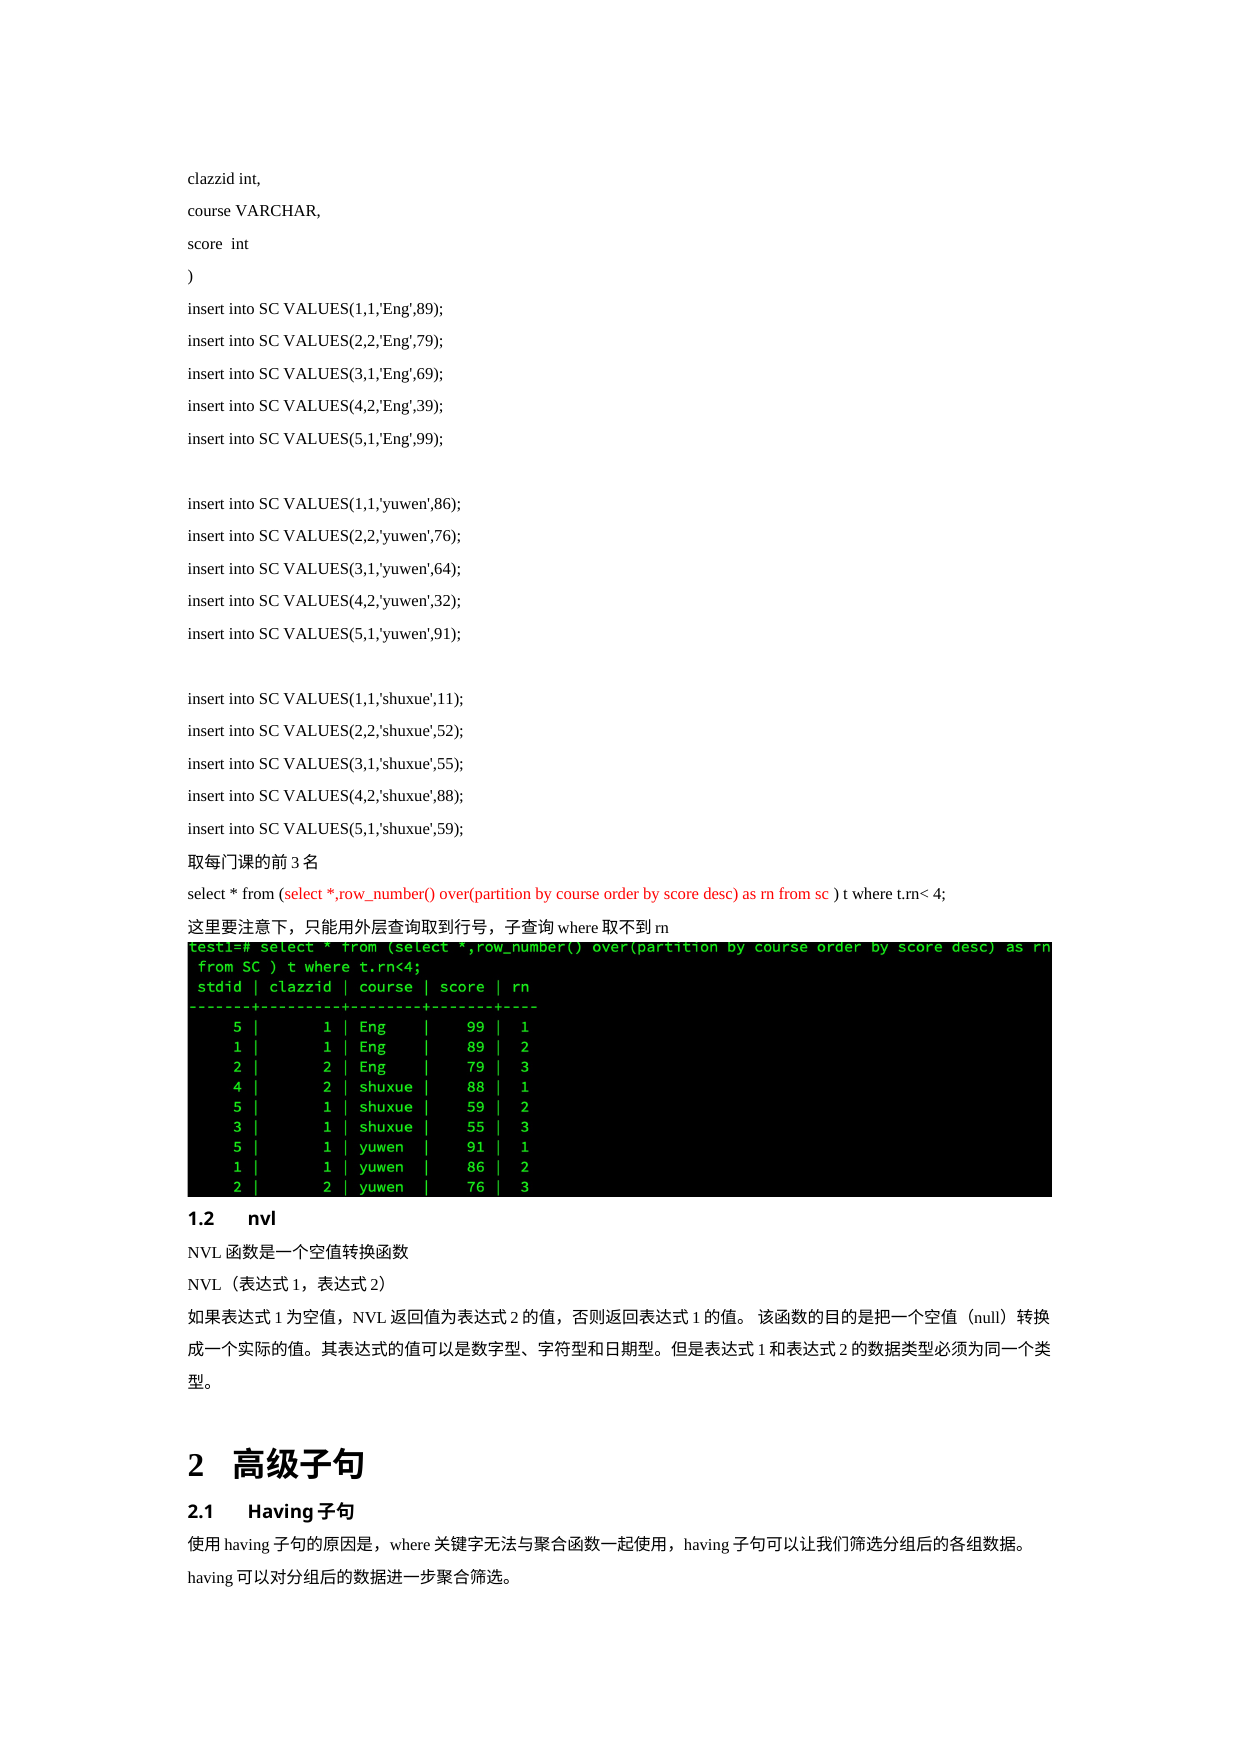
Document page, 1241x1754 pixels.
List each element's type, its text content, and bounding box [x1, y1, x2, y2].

picture [187, 942, 1053, 1197]
text 使用having子句的原因是，where关键字无法与聚合函数一起使用，having子句可以让我们筛选分组后的各组数据。 [187, 1527, 1053, 1559]
subtitle nvl [187, 1202, 1053, 1234]
text insert into SC VALUES(1,1,'shuxue',11); [187, 682, 1053, 714]
text NVL函数是一个空值转换函数 NVL（表达式1，表达式2） 如果表达式1为空值，NVL返回值为表达式2的值，否则返回表达式1的值。 该函数的目的是把一个空值（null）转换成一个实际的值。其表达式的值可以是数字型、字符型和日期型。但是表达式1和表达式2的数据类型必须为同一个类型。 [187, 1234, 1053, 1397]
text insert into SC VALUES(3,1,'Eng',69); [187, 357, 1053, 389]
text ) [187, 259, 1053, 292]
text select * from (select *,row_number() over(partition by course order by score desc) as rn from sc ) t where t.rn< 4; [187, 877, 1053, 909]
text 取每门课的前3名 [187, 844, 1053, 877]
subtitle 高级子句 [187, 1429, 1053, 1494]
text insert into SC VALUES(5,1,'Eng',99); [187, 422, 1053, 454]
text insert into SC VALUES(2,2,'yuwen',76); [187, 519, 1053, 552]
text insert into SC VALUES(4,2,'shuxue',88); [187, 779, 1053, 812]
text insert into SC VALUES(2,2,'shuxue',52); [187, 714, 1053, 747]
text insert into SC VALUES(2,2,'Eng',79); [187, 324, 1053, 357]
text insert into SC VALUES(3,1,'shuxue',55); [187, 747, 1053, 779]
text course VARCHAR, [187, 194, 1053, 227]
text clazzid int, [187, 162, 1053, 194]
subtitle Having子句 [187, 1494, 1053, 1527]
text insert into SC VALUES(3,1,'yuwen',64); [187, 552, 1053, 584]
text 这里要注意下，只能用外层查询取到行号，子查询where取不到rn [187, 909, 1053, 942]
text insert into SC VALUES(5,1,'yuwen',91); [187, 617, 1053, 649]
text insert into SC VALUES(4,2,'yuwen',32); [187, 584, 1053, 617]
text insert into SC VALUES(4,2,'Eng',39); [187, 389, 1053, 422]
text score int [187, 227, 1053, 259]
text insert into SC VALUES(1,1,'Eng',89); [187, 292, 1053, 324]
text insert into SC VALUES(5,1,'shuxue',59); [187, 812, 1053, 844]
text having可以对分组后的数据进一步聚合筛选。 [187, 1559, 1053, 1592]
text insert into SC VALUES(1,1,'yuwen',86); [187, 487, 1053, 519]
